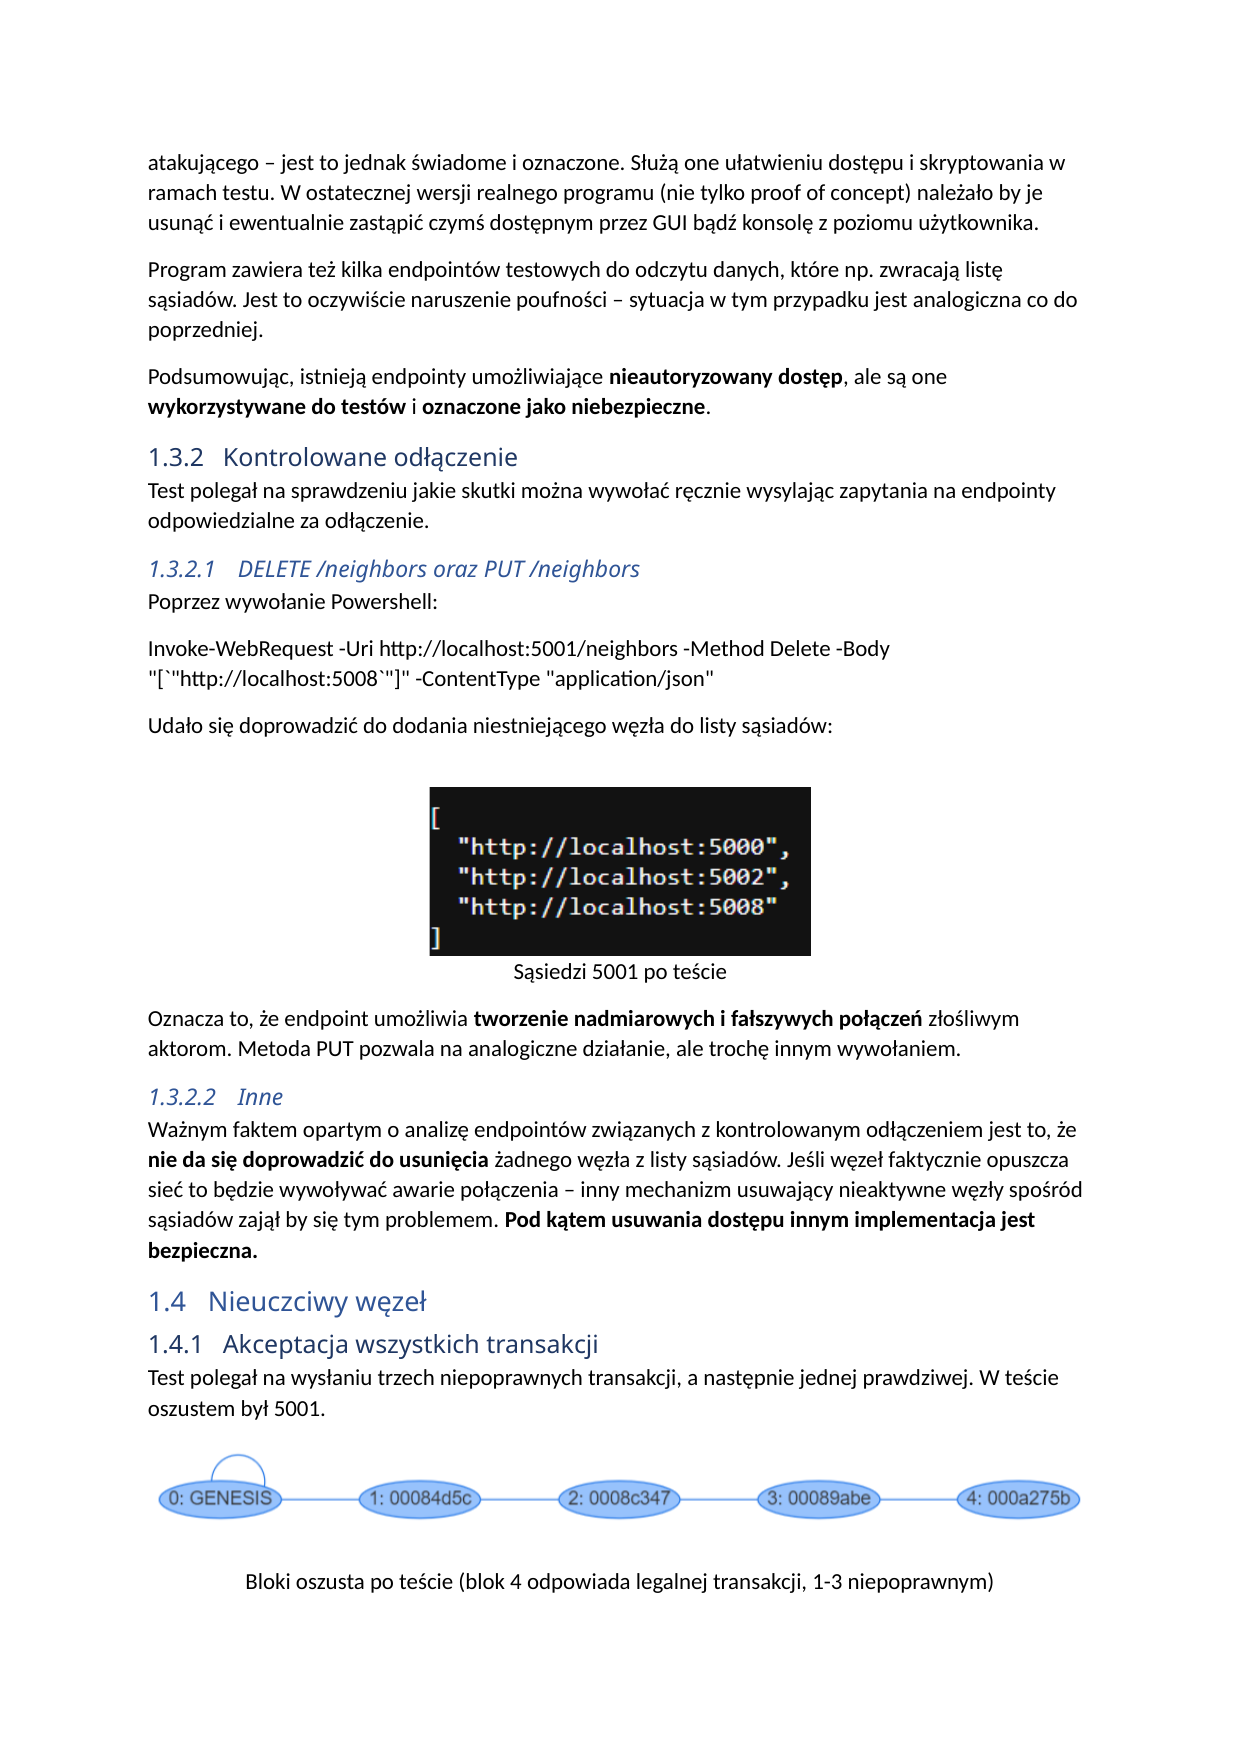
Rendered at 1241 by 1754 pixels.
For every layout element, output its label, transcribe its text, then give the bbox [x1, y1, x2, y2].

picture [147, 1440, 1093, 1548]
subtitle Nieuczciwy węzeł [148, 1283, 1093, 1319]
text Ważnym faktem opartym o analizę endpointów związanych z kontrolowanym odłączeniem jest to, że nie da się doprowadzić do usunięcia żadnego węzła z listy sąsiadów. Jeśli węzeł faktycznie opuszcza sieć to będzie wywoływać awarie połączenia – inny mechanizm usuwający nieaktywne węzły spośród sąsiadów zajął by się tym problemem. Pod kątem usuwania dostępu innym implementacja jest bezpieczna. [148, 1115, 1093, 1264]
text Poprzez wywołanie Powershell: [148, 587, 1093, 615]
text Invoke-WebRequest -Uri http://localhost:5001/neighbors -Method Delete -Body "[`"http://localhost:5008`"]" -ContentType "application/json" [148, 634, 1093, 692]
text Podsumowując, istnieją endpointy umożliwiające nieautoryzowany dostęp, ale są one wykorzystywane do testów i oznaczone jako niebezpieczne. [148, 362, 1093, 420]
text Bloki oszusta po teście (blok 4 odpowiada legalnej transakcji, 1-3 niepoprawnym) [148, 1567, 1093, 1595]
subtitle Kontrolowane odłączenie [148, 439, 1093, 473]
text Test polegał na wysłaniu trzech niepoprawnych transakcji, a następnie jednej prawdziwej. W teście oszustem był 5001. [148, 1363, 1093, 1422]
text Test polegał na sprawdzeniu jakie skutki można wywołać ręcznie wysylając zapytania na endpointy odpowiedzialne za odłączenie. [148, 476, 1093, 534]
subtitle Akceptacja wszystkich transakcji [148, 1327, 1093, 1361]
text Oznacza to, że endpoint umożliwia tworzenie nadmiarowych i fałszywych połączeń złośliwym aktorom. Metoda PUT pozwala na analogiczne działanie, ale trochę innym wywołaniem. [148, 1004, 1093, 1062]
picture [429, 787, 811, 956]
subtitle Inne [148, 1081, 1093, 1112]
text Program zawiera też kilka endpointów testowych do odczytu danych, które np. zwracają listę sąsiadów. Jest to oczywiście naruszenie poufności – sytuacja w tym przypadku jest analogiczna co do poprzedniej. [148, 255, 1093, 343]
subtitle DELETE /neighbors oraz PUT /neighbors [148, 553, 1093, 584]
text Udało się doprowadzić do dodania niestniejącego węzła do listy sąsiadów: [148, 711, 1093, 739]
